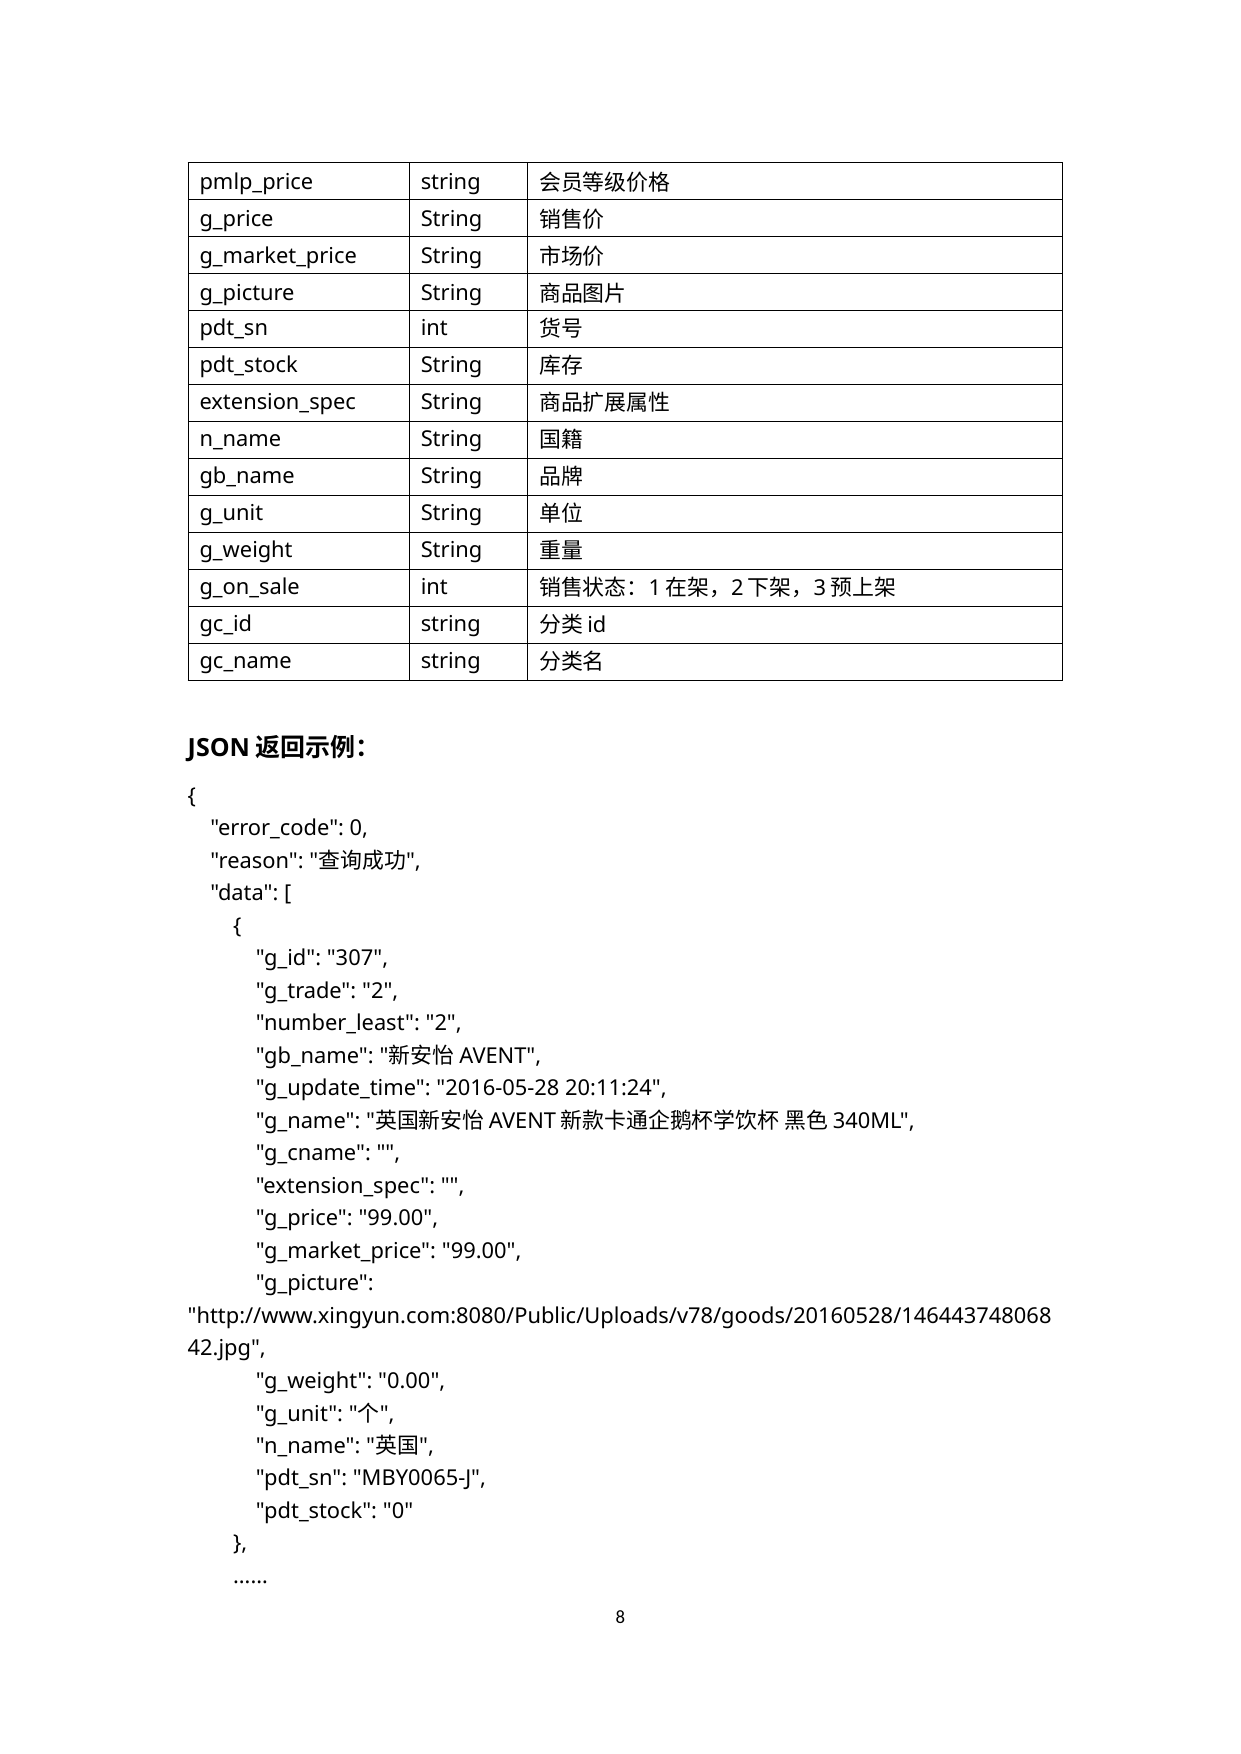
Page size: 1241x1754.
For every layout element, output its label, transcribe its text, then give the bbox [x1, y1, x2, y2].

text "gb_name": "新安怡 AVENT", [187, 1038, 1053, 1071]
table_cell 货号 [528, 311, 1062, 347]
text "g_weight": "0.00", [187, 1363, 1053, 1396]
text "reason": "查询成功", [187, 843, 1053, 876]
text "g_price": "99.00", [187, 1201, 1053, 1233]
table_cell 会员等级价格 [528, 163, 1062, 199]
table_cell gb_name [189, 459, 409, 495]
table_cell pmlp_price [189, 163, 409, 199]
table_cell String [410, 274, 527, 310]
text "pdt_stock": "0" [187, 1493, 1053, 1526]
text "extension_spec": "", [187, 1168, 1053, 1201]
table_cell string [410, 163, 527, 199]
table_cell 商品图片 [528, 274, 1062, 310]
text "pdt_sn": "MBY0065-J", [187, 1461, 1053, 1493]
table_cell int [410, 311, 527, 347]
text "number_least": "2", [187, 1006, 1053, 1038]
table_cell pdt_sn [189, 311, 409, 347]
table_cell g_on_sale [189, 570, 409, 606]
table_cell 重量 [528, 533, 1062, 569]
table_cell String [410, 237, 527, 273]
table_cell String [410, 385, 527, 421]
table_cell String [410, 533, 527, 569]
text JSON返回示例： [187, 713, 1053, 778]
text "error_code": 0, [187, 811, 1053, 843]
table_cell 库存 [528, 348, 1062, 384]
text …… [187, 1558, 1053, 1591]
table_cell extension_spec [189, 385, 409, 421]
text "n_name": "英国", [187, 1428, 1053, 1461]
table_cell int [410, 570, 527, 606]
text { [187, 908, 1053, 941]
table_cell g_price [189, 200, 409, 236]
table_cell 销售价 [528, 200, 1062, 236]
table_cell pdt_stock [189, 348, 409, 384]
table_cell string [410, 644, 527, 680]
table_cell String [410, 200, 527, 236]
text "data": [ [187, 876, 1053, 908]
table_cell gc_name [189, 644, 409, 680]
table_cell 国籍 [528, 422, 1062, 458]
text "g_unit": "个", [187, 1396, 1053, 1428]
table_cell String [410, 422, 527, 458]
table_cell g_weight [189, 533, 409, 569]
text "g_picture": "http://www.xingyun.com:8080/Public/Uploads/v78/goods/20160528/14644374806842.jpg", [187, 1266, 1053, 1363]
text "g_id": "307", [187, 941, 1053, 973]
table_cell g_picture [189, 274, 409, 310]
table_cell 品牌 [528, 459, 1062, 495]
table_cell 分类名 [528, 644, 1062, 680]
table_cell g_market_price [189, 237, 409, 273]
text "g_trade": "2", [187, 973, 1053, 1006]
text { [187, 778, 1053, 811]
table_cell 销售状态：1在架，2下架，3预上架 [528, 570, 1062, 606]
text }, [187, 1526, 1053, 1558]
table_cell n_name [189, 422, 409, 458]
table_cell String [410, 348, 527, 384]
table_cell string [410, 607, 527, 643]
table_cell 商品扩展属性 [528, 385, 1062, 421]
table_cell String [410, 496, 527, 532]
text "g_name": "英国新安怡AVENT新款卡通企鹅杯学饮杯 黑色 340ML", [187, 1103, 1053, 1136]
table_cell 分类id [528, 607, 1062, 643]
text "g_market_price": "99.00", [187, 1233, 1053, 1266]
table_cell 单位 [528, 496, 1062, 532]
table_cell g_unit [189, 496, 409, 532]
table_cell gc_id [189, 607, 409, 643]
text "g_update_time": "2016-05-28 20:11:24", [187, 1071, 1053, 1103]
table_cell String [410, 459, 527, 495]
text "g_cname": "", [187, 1136, 1053, 1168]
table_cell 市场价 [528, 237, 1062, 273]
